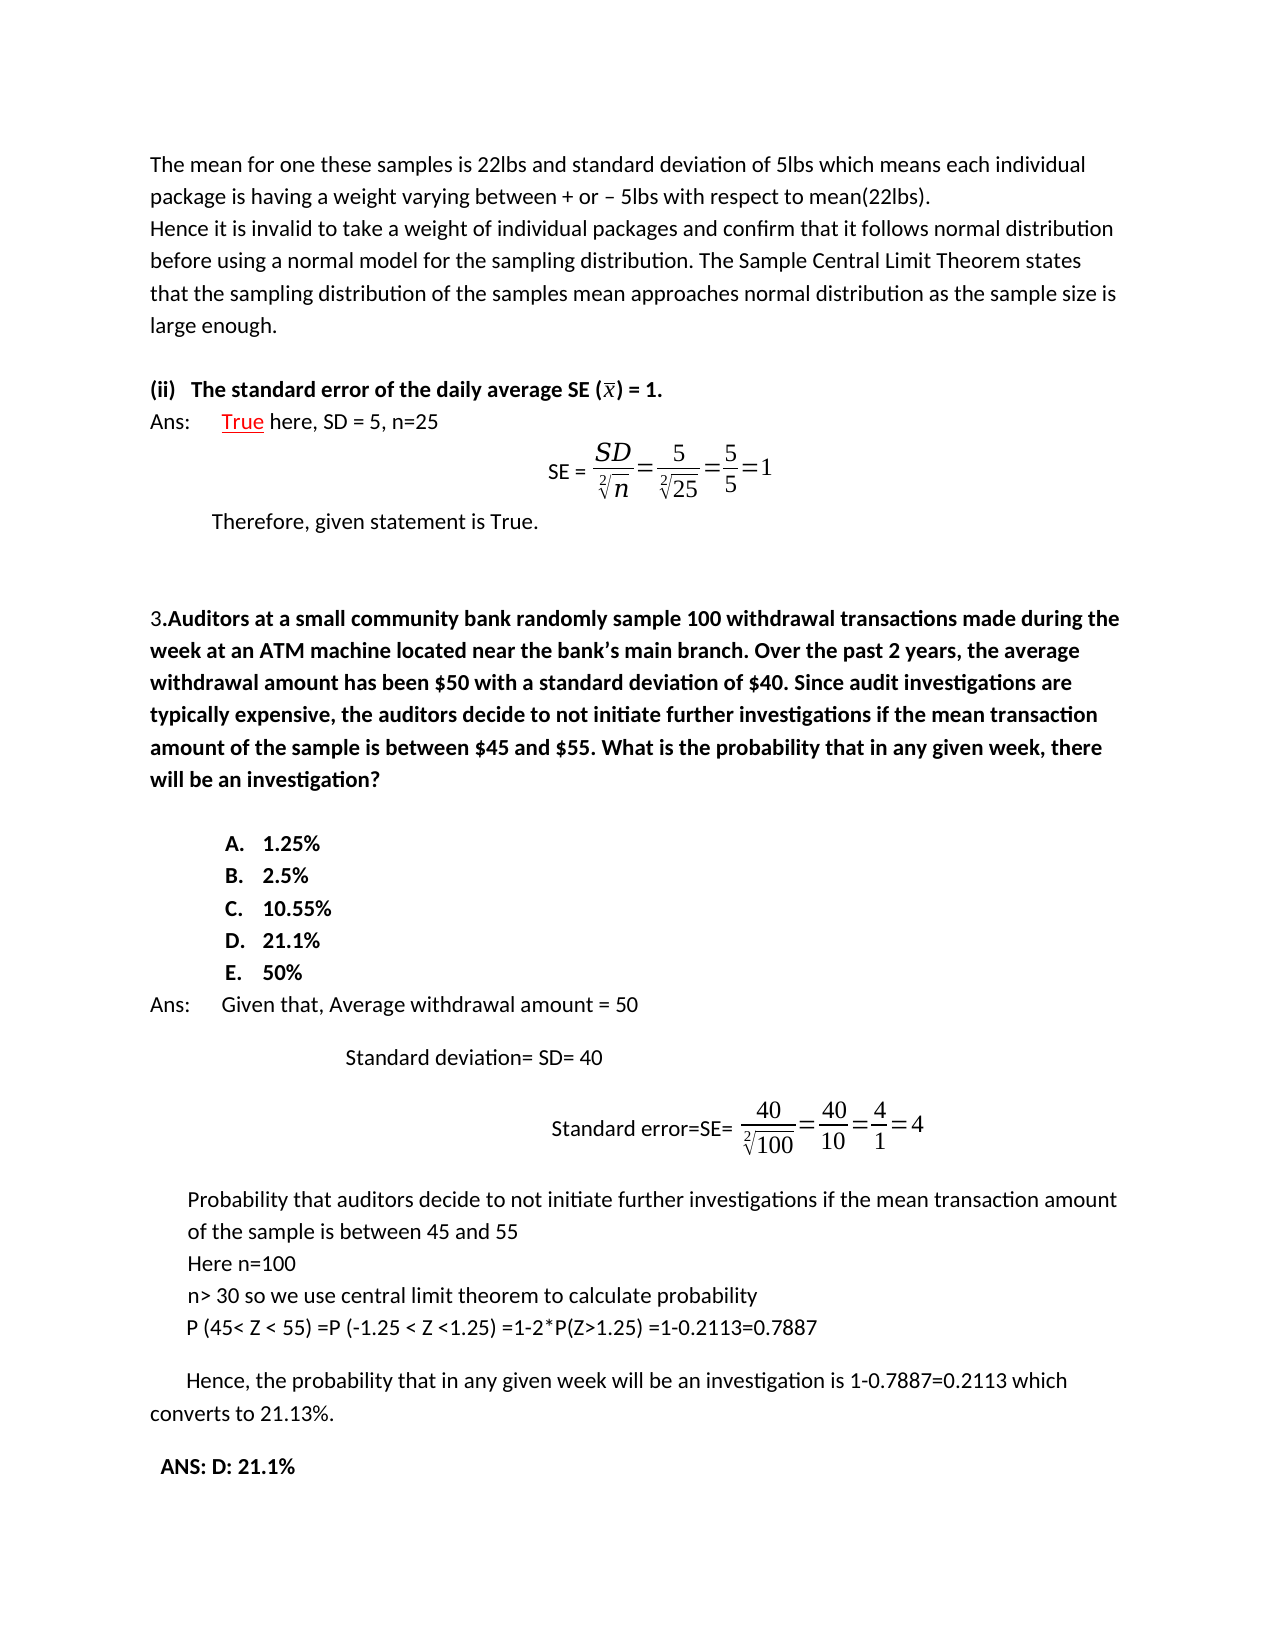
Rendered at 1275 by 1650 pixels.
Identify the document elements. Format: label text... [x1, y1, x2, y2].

text P (45< Z < 55) =P (-1.25 < Z <1.25) =1-2*P(Z>1.25) =1-0.2113=0.7887 [150, 1313, 1125, 1342]
text n> 30 so we use central limit theorem to calculate probability [187, 1281, 1125, 1309]
text Hence it is invalid to take a weight of individual packages and confirm that it follows normal distribution before using a normal model for the sampling distribution. The Sample Central Limit Theorem states that the sampling distribution of the samples mean approaches normal distribution as the sample size is large enough. [150, 214, 1125, 339]
text Therefore, given statement is True. [150, 507, 1125, 535]
text Here n=100 [187, 1249, 1125, 1277]
text ANS: D: 21.1% [150, 1452, 1125, 1480]
list 2.5% [225, 861, 1125, 889]
text (ii) The standard error of the daily average SE () = 1. [150, 343, 1125, 403]
text SE = [150, 440, 1125, 503]
text Probability that auditors decide to not initiate further investigations if the mean transaction amount of the sample is between 45 and 55 [187, 1185, 1125, 1245]
list 10.55% [225, 894, 1125, 922]
text Ans: Given that, Average withdrawal amount = 50 [150, 990, 1125, 1018]
text Standard deviation= SD= 40 [150, 1043, 1125, 1071]
list 50% [225, 958, 1125, 986]
text Hence, the probability that in any given week will be an investigation is 1-0.7887=0.2113 which converts to 21.13%. [150, 1367, 1125, 1427]
text The mean for one these samples is 22lbs and standard deviation of 5lbs which means each individual package is having a weight varying between + or – 5lbs with respect to mean(22lbs). [150, 150, 1125, 210]
text Standard error=SE= [150, 1096, 1125, 1160]
text 3.Auditors at a small community bank randomly sample 100 withdrawal transactions made during the week at an ATM machine located near the bank’s main branch. Over the past 2 years, the average withdrawal amount has been $50 with a standard deviation of $40. Since audit investigations are typically expensive, the auditors decide to not initiate further investigations if the mean transaction amount of the sample is between $45 and $55. What is the probability that in any given week, there will be an investigation? [150, 604, 1125, 793]
list 1.25% [225, 829, 1125, 857]
text Ans: True here, SD = 5, n=25 [150, 407, 1125, 436]
list 21.1% [225, 926, 1125, 954]
